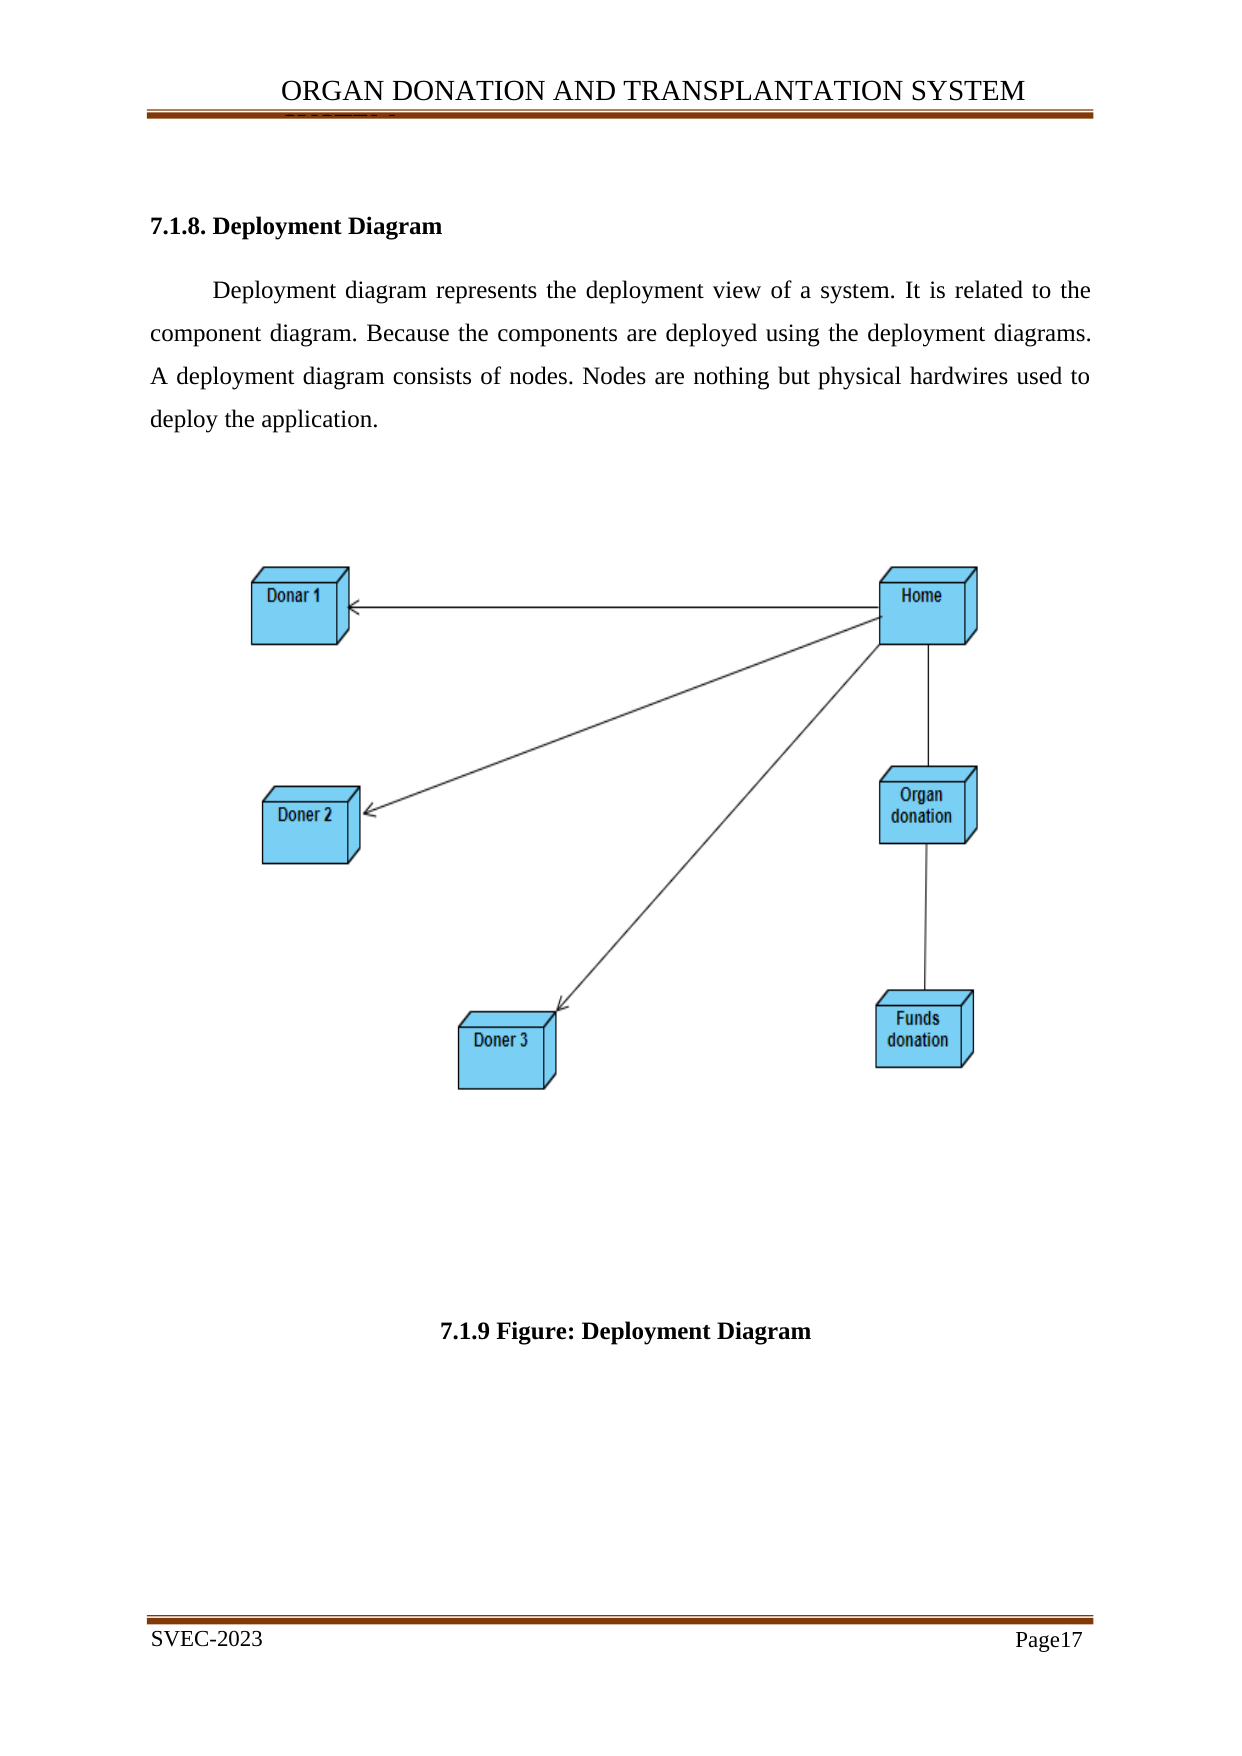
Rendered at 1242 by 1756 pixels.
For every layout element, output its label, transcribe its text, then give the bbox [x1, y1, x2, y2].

list Figure: Deployment Diagram [440, 1316, 1135, 1345]
text Deployment diagram represents the deployment view of a system. It is related to the component diagram. Because the components are deployed using the deployment diagrams. A deployment diagram consists of nodes. Nodes are nothing but physical hardwires used to deploy the application. [150, 275, 1092, 433]
list Deployment Diagram [150, 211, 1135, 240]
picture [116, 472, 1136, 1269]
